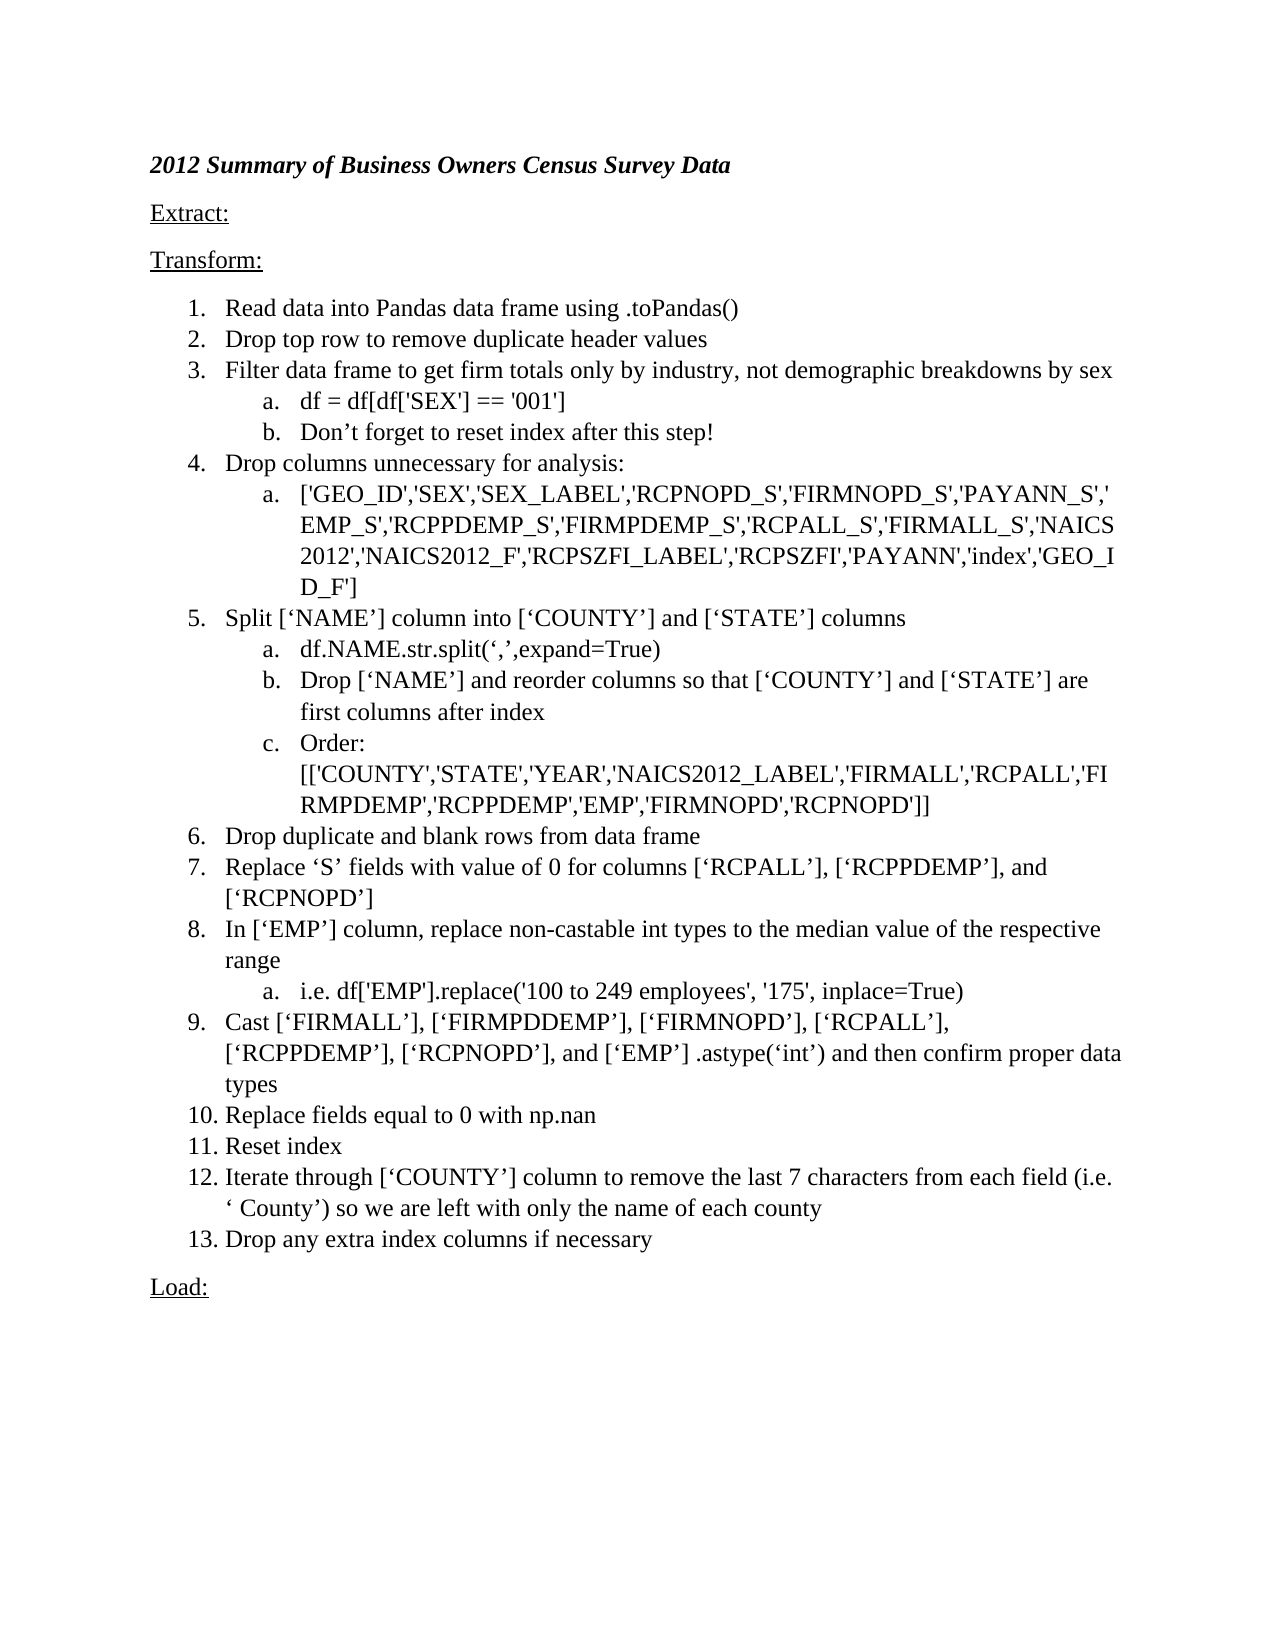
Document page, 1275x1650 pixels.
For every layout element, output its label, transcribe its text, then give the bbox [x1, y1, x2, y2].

text Extract: [150, 198, 1125, 226]
list Drop columns unnecessary for analysis: [187, 448, 1125, 477]
list Drop [‘NAME’] and reorder columns so that [‘COUNTY’] and [‘STATE’] are first columns after index [262, 666, 1125, 725]
text Load: [150, 1272, 1125, 1301]
list Read data into Pandas data frame using .toPandas() [187, 293, 1125, 322]
list Iterate through [‘COUNTY’] column to remove the last 7 characters from each field (i.e. ‘ County’) so we are left with only the name of each county [187, 1162, 1125, 1222]
list In [‘EMP’] column, replace non-castable int types to the median value of the respective range [187, 914, 1125, 974]
list Drop any extra index columns if necessary [187, 1224, 1125, 1253]
list Order: [['COUNTY','STATE','YEAR','NAICS2012_LABEL','FIRMALL','RCPALL','FIRMPDEMP','RCPPDEMP','EMP','FIRMNOPD','RCPNOPD']] [262, 728, 1125, 818]
list ['GEO_ID','SEX','SEX_LABEL','RCPNOPD_S','FIRMNOPD_S','PAYANN_S','EMP_S','RCPPDEMP_S','FIRMPDEMP_S','RCPALL_S','FIRMALL_S','NAICS2012','NAICS2012_F','RCPSZFI_LABEL','RCPSZFI','PAYANN','index','GEO_ID_F'] [262, 479, 1125, 601]
list Reset index [187, 1131, 1125, 1160]
list df = df[df['SEX'] == '001'] [262, 386, 1125, 415]
list Drop top row to remove duplicate header values [187, 324, 1125, 353]
list Replace ‘S’ fields with value of 0 for columns [‘RCPALL’], [‘RCPPDEMP’], and [‘RCPNOPD’] [187, 852, 1125, 912]
list Filter data frame to get firm totals only by industry, not demographic breakdowns by sex [187, 355, 1125, 384]
list Split [‘NAME’] column into [‘COUNTY’] and [‘STATE’] columns [187, 603, 1125, 632]
text 2012 Summary of Business Owners Census Survey Data [150, 150, 1125, 179]
list i.e. df['EMP'].replace('100 to 249 employees', '175', inplace=True) [262, 976, 1125, 1005]
list Drop duplicate and blank rows from data frame [187, 821, 1125, 849]
text Transform: [150, 245, 1125, 274]
list Replace fields equal to 0 with np.nan [187, 1100, 1125, 1129]
list Don’t forget to reset index after this step! [262, 417, 1125, 446]
list Cast [‘FIRMALL’], [‘FIRMPDDEMP’], [‘FIRMNOPD’], [‘RCPALL’], [‘RCPPDEMP’], [‘RCPNOPD’], and [‘EMP’] .astype(‘int’) and then confirm proper data types [187, 1007, 1125, 1098]
list df.NAME.str.split(‘,’,expand=True) [262, 634, 1125, 663]
